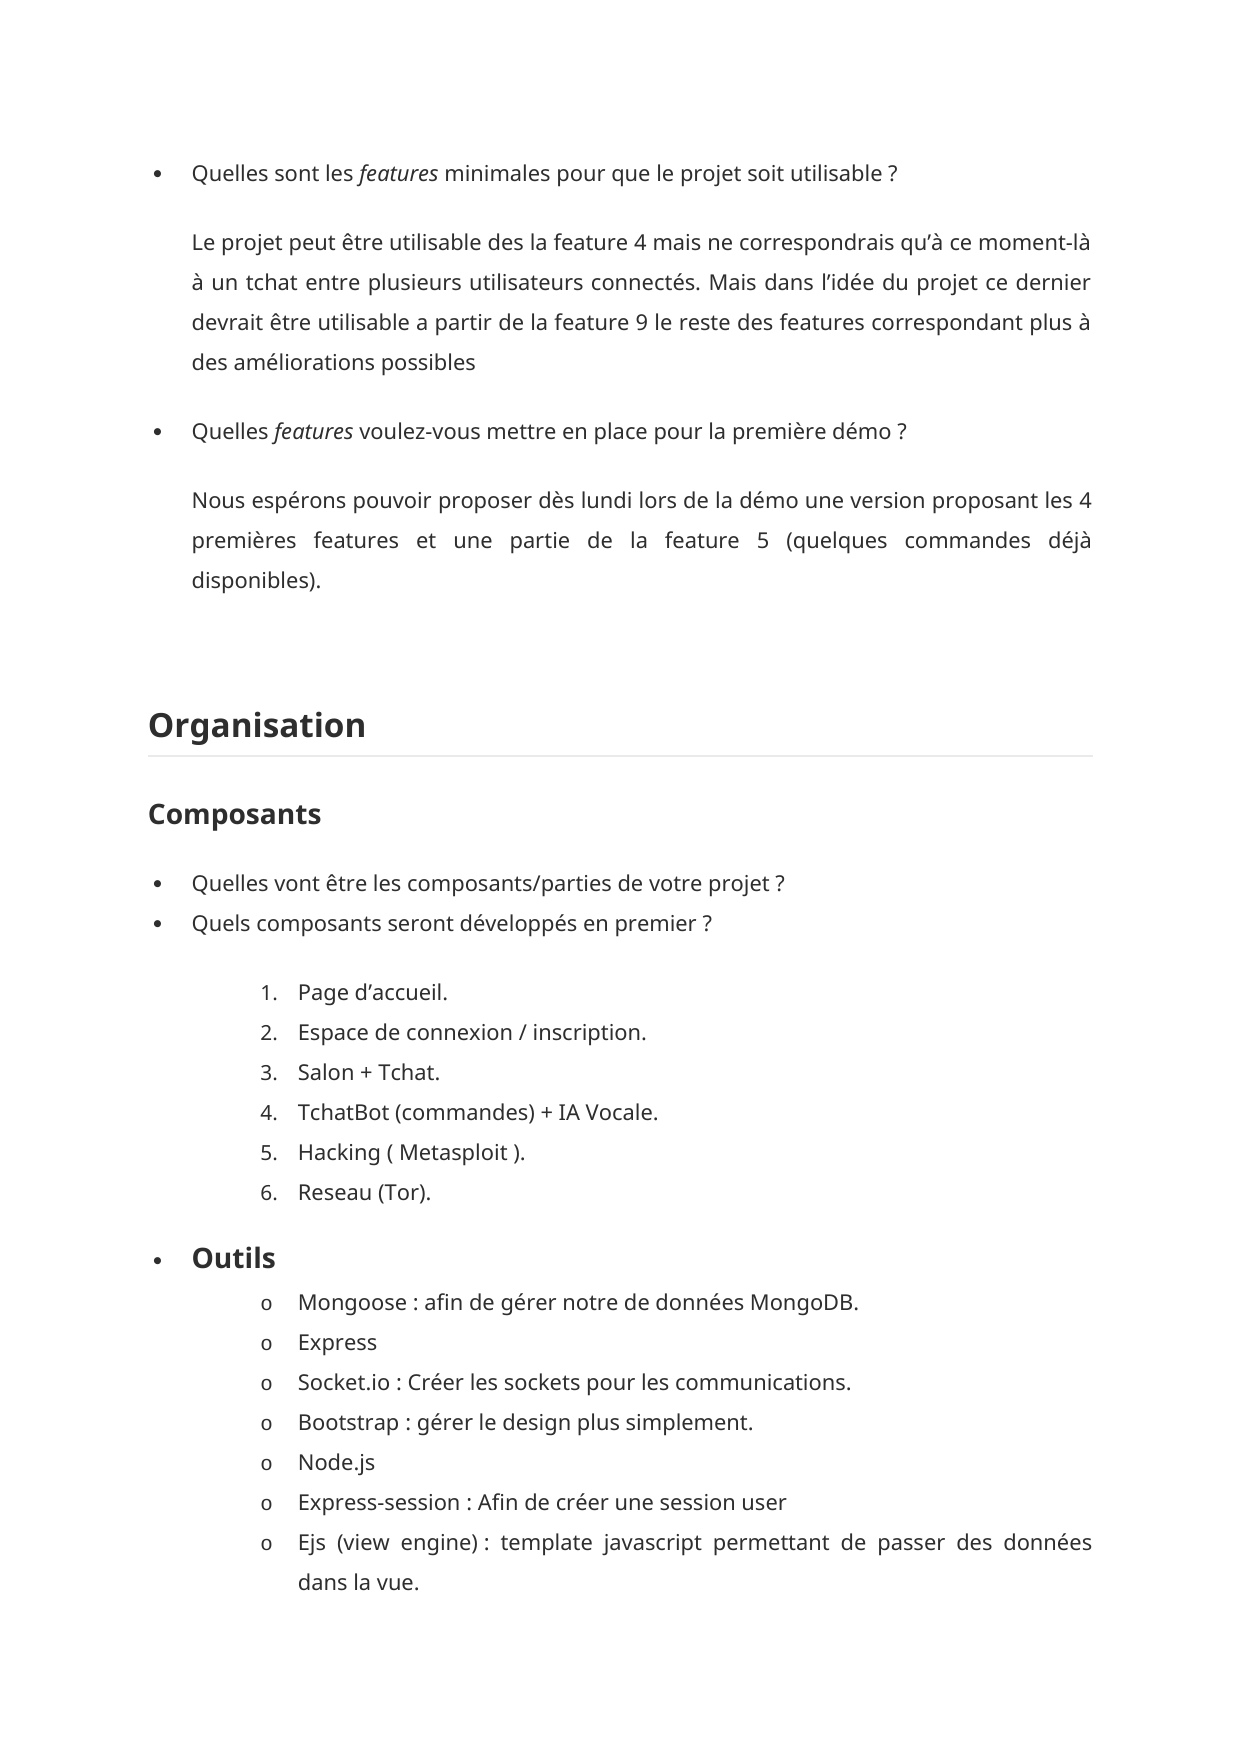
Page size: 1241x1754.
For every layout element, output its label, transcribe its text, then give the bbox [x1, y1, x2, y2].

list Quelles vont être les composants/parties de votre projet ? [154, 858, 1093, 898]
list Socket.io : Créer les sockets pour les communications. [260, 1356, 1093, 1396]
list Express [260, 1316, 1093, 1356]
list Espace de connexion / inscription. [260, 1007, 1093, 1047]
list Reseau (Tor). [260, 1167, 1093, 1207]
list Bootstrap : gérer le design plus simplement. [260, 1396, 1093, 1436]
list Outils [154, 1236, 1093, 1276]
text Nous espérons pouvoir proposer dès lundi lors de la démo une version proposant les 4 premières features et une partie de la feature 5 (quelques commandes déjà disponibles). [191, 475, 1093, 595]
text Organisation [148, 702, 1093, 755]
list Page d’accueil. [260, 967, 1093, 1007]
list Node.js [260, 1436, 1093, 1476]
list Hacking ( Metasploit ). [260, 1127, 1093, 1167]
list Express-session : Afin de créer une session user [260, 1476, 1093, 1516]
list Quelles sont les features minimales pour que le projet soit utilisable ? [154, 148, 1093, 188]
text Le projet peut être utilisable des la feature 4 mais ne correspondrais qu’à ce moment-là à un tchat entre plusieurs utilisateurs connectés. Mais dans l’idée du projet ce dernier devrait être utilisable a partir de la feature 9 le reste des features correspondant plus à des améliorations possibles [191, 217, 1093, 377]
list Salon + Tchat. [260, 1047, 1093, 1087]
list Quelles features voulez-vous mettre en place pour la première démo ? [154, 406, 1093, 446]
list Quels composants seront développés en premier ? [154, 898, 1093, 938]
list Ejs (view engine) : template javascript permettant de passer des données dans la vue. [260, 1516, 1093, 1596]
list Mongoose : afin de gérer notre de données MongoDB. [260, 1276, 1093, 1316]
list TchatBot (commandes) + IA Vocale. [260, 1087, 1093, 1127]
text Composants [148, 794, 1093, 833]
